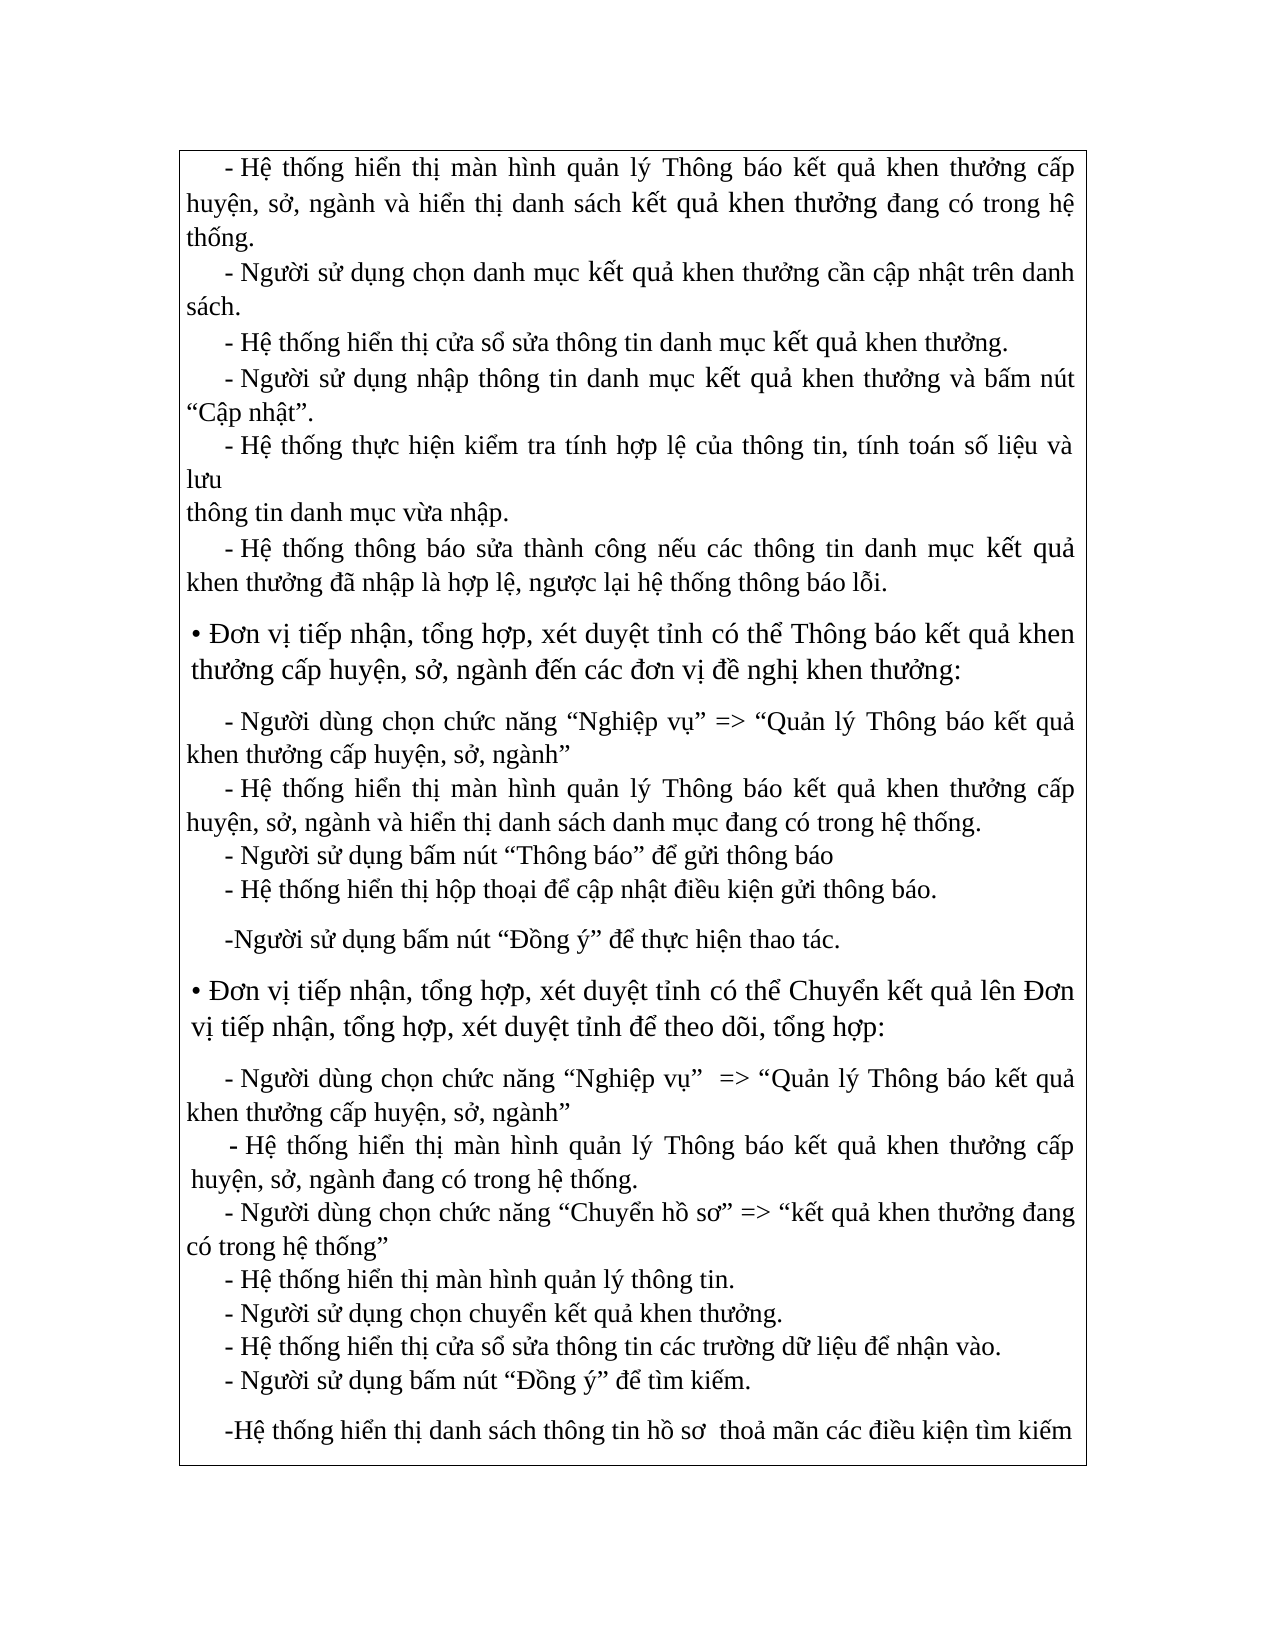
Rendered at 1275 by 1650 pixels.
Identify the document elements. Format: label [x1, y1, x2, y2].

table_cell [180, 151, 1086, 1465]
